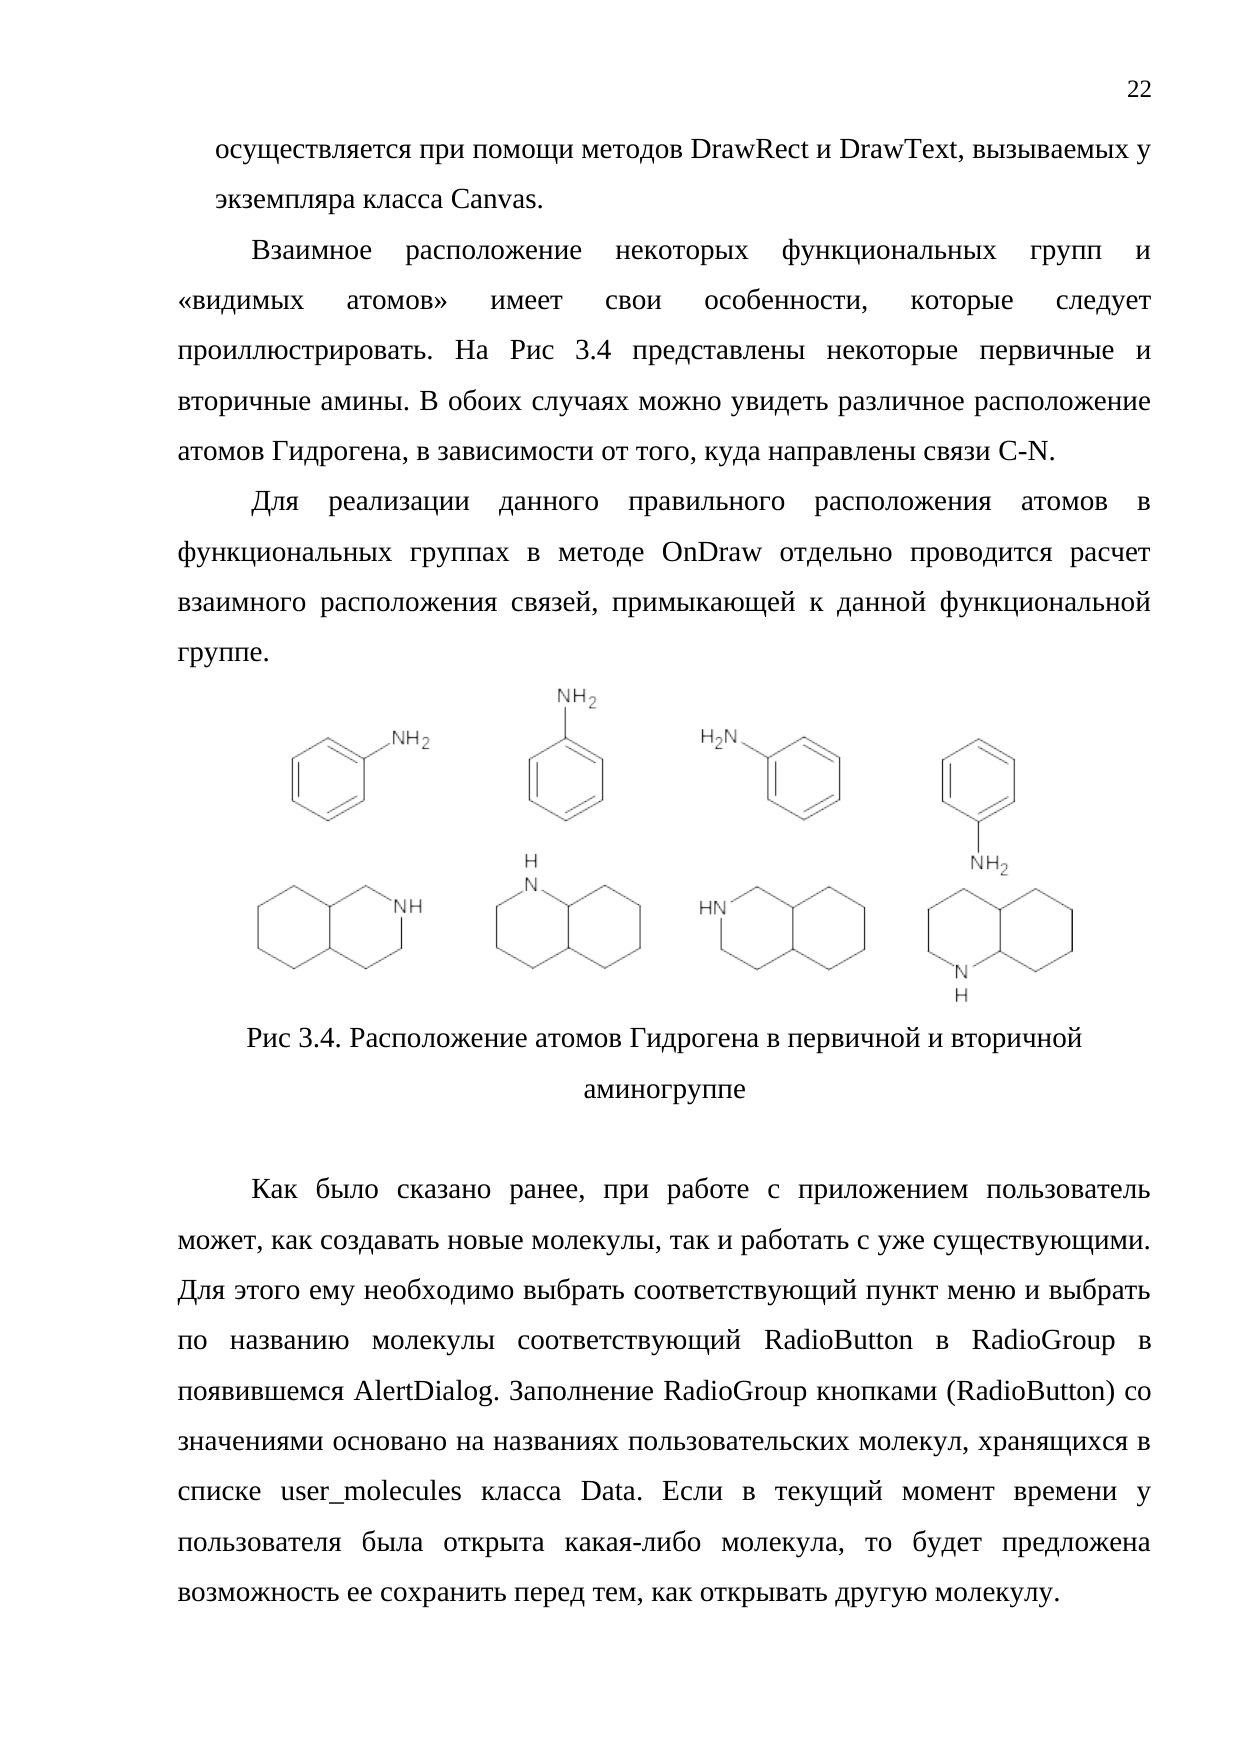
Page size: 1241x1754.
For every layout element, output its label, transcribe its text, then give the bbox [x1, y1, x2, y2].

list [177, 131, 1152, 215]
text Рис 3.4. Расположение атомов Гидрогена в первичной и вторичной аминогруппе [177, 1021, 1152, 1104]
text Для реализации данного правильного расположения атомов в функциональных группах в методе OnDraw отдельно проводится расчет взаимного расположения связей, примыкающей к данной функциональной группе. [177, 483, 1152, 668]
text Как было сказано ранее, при работе с приложением пользователь может, как создавать новые молекулы, так и работать с уже существующими. Для этого ему необходимо выбрать соответствующий пункт меню и выбрать по названию молекулы соответствующий RadioButton в RadioGroup в появившемся AlertDialog. Заполнение RadioGroup кнопками (RadioButton) со значениями основано на названиях пользовательских молекул, хранящихся в списке user_molecules класса Data. Если в текущий момент времени у пользователя была открыта какая-либо молекула, то будет предложена возможность ее сохранить перед тем, как открывать другую молекулу. [177, 1171, 1152, 1607]
text Взаимное расположение некоторых функциональных групп и «видимых атомов» имеет свои особенности, которые следует проиллюстрировать. На Рис 3.4 представлены некоторые первичные и вторичные амины. В обоих случаях можно увидеть различное расположение атомов Гидрогена, в зависимости от того, куда направлены связи C-N. [177, 232, 1152, 467]
